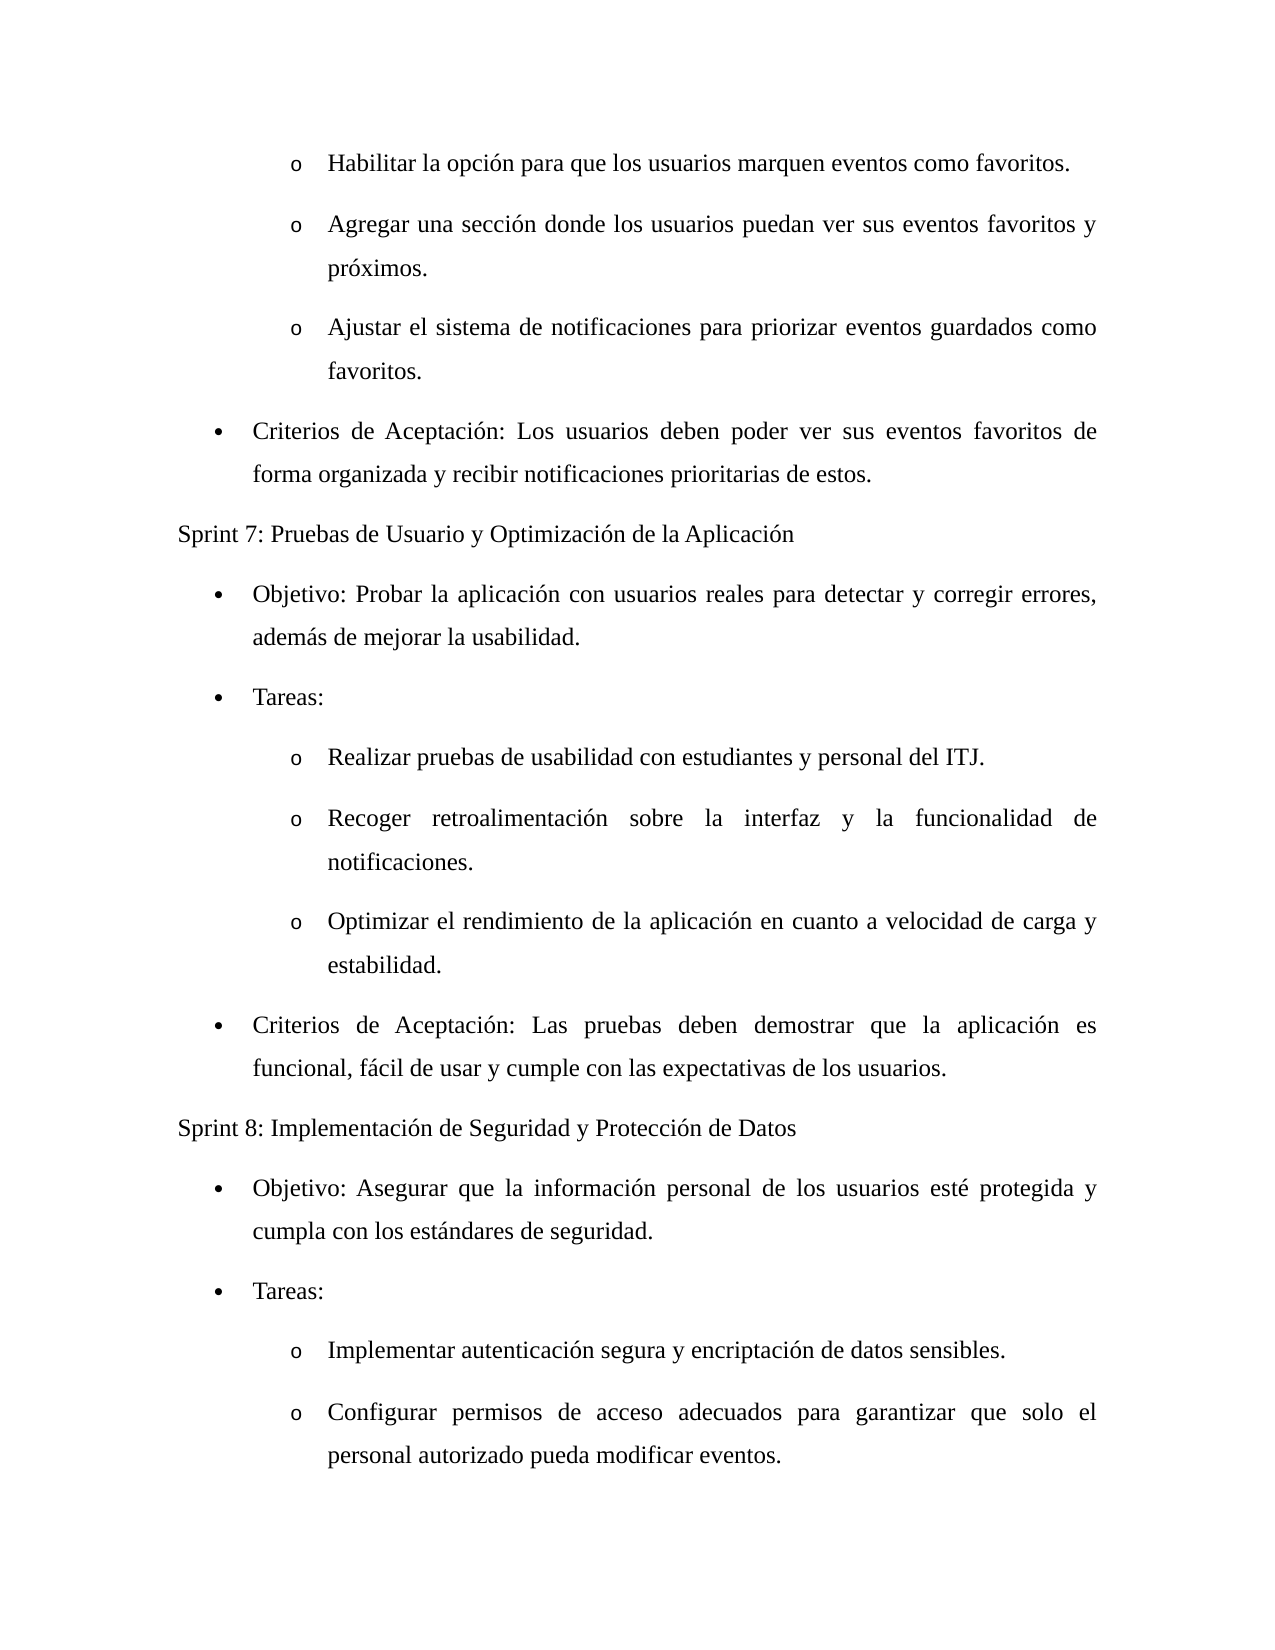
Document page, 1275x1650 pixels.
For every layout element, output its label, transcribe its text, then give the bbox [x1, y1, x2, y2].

list Ajustar el sistema de notificaciones para priorizar eventos guardados como favoritos. [290, 312, 1098, 385]
text Sprint 8: Implementación de Seguridad y Protección de Datos [177, 1113, 1098, 1142]
list Recoger retroalimentación sobre la interfaz y la funcionalidad de notificaciones. [290, 803, 1098, 875]
list Optimizar el rendimiento de la aplicación en cuanto a velocidad de carga y estabilidad. [290, 906, 1098, 979]
list Agregar una sección donde los usuarios puedan ver sus eventos favoritos y próximos. [290, 209, 1098, 281]
list Objetivo: Asegurar que la información personal de los usuarios esté protegida y cumpla con los estándares de seguridad. [215, 1173, 1098, 1245]
list Habilitar la opción para que los usuarios marquen eventos como favoritos. [290, 148, 1098, 177]
list Implementar autenticación segura y encriptación de datos sensibles. [290, 1336, 1098, 1365]
list Criterios de Aceptación: Los usuarios deben poder ver sus eventos favoritos de forma organizada y recibir notificaciones prioritarias de estos. [215, 416, 1098, 488]
list Realizar pruebas de usabilidad con estudiantes y personal del ITJ. [290, 742, 1098, 771]
list Tareas: [215, 1276, 1098, 1304]
text Sprint 7: Pruebas de Usuario y Optimización de la Aplicación [177, 519, 1098, 548]
list Objetivo: Probar la aplicación con usuarios reales para detectar y corregir errores, además de mejorar la usabilidad. [215, 579, 1098, 651]
list Criterios de Aceptación: Las pruebas deben demostrar que la aplicación es funcional, fácil de usar y cumple con las expectativas de los usuarios. [215, 1010, 1098, 1082]
list Tareas: [215, 682, 1098, 711]
list Configurar permisos de acceso adecuados para garantizar que solo el personal autorizado pueda modificar eventos. [290, 1397, 1098, 1469]
